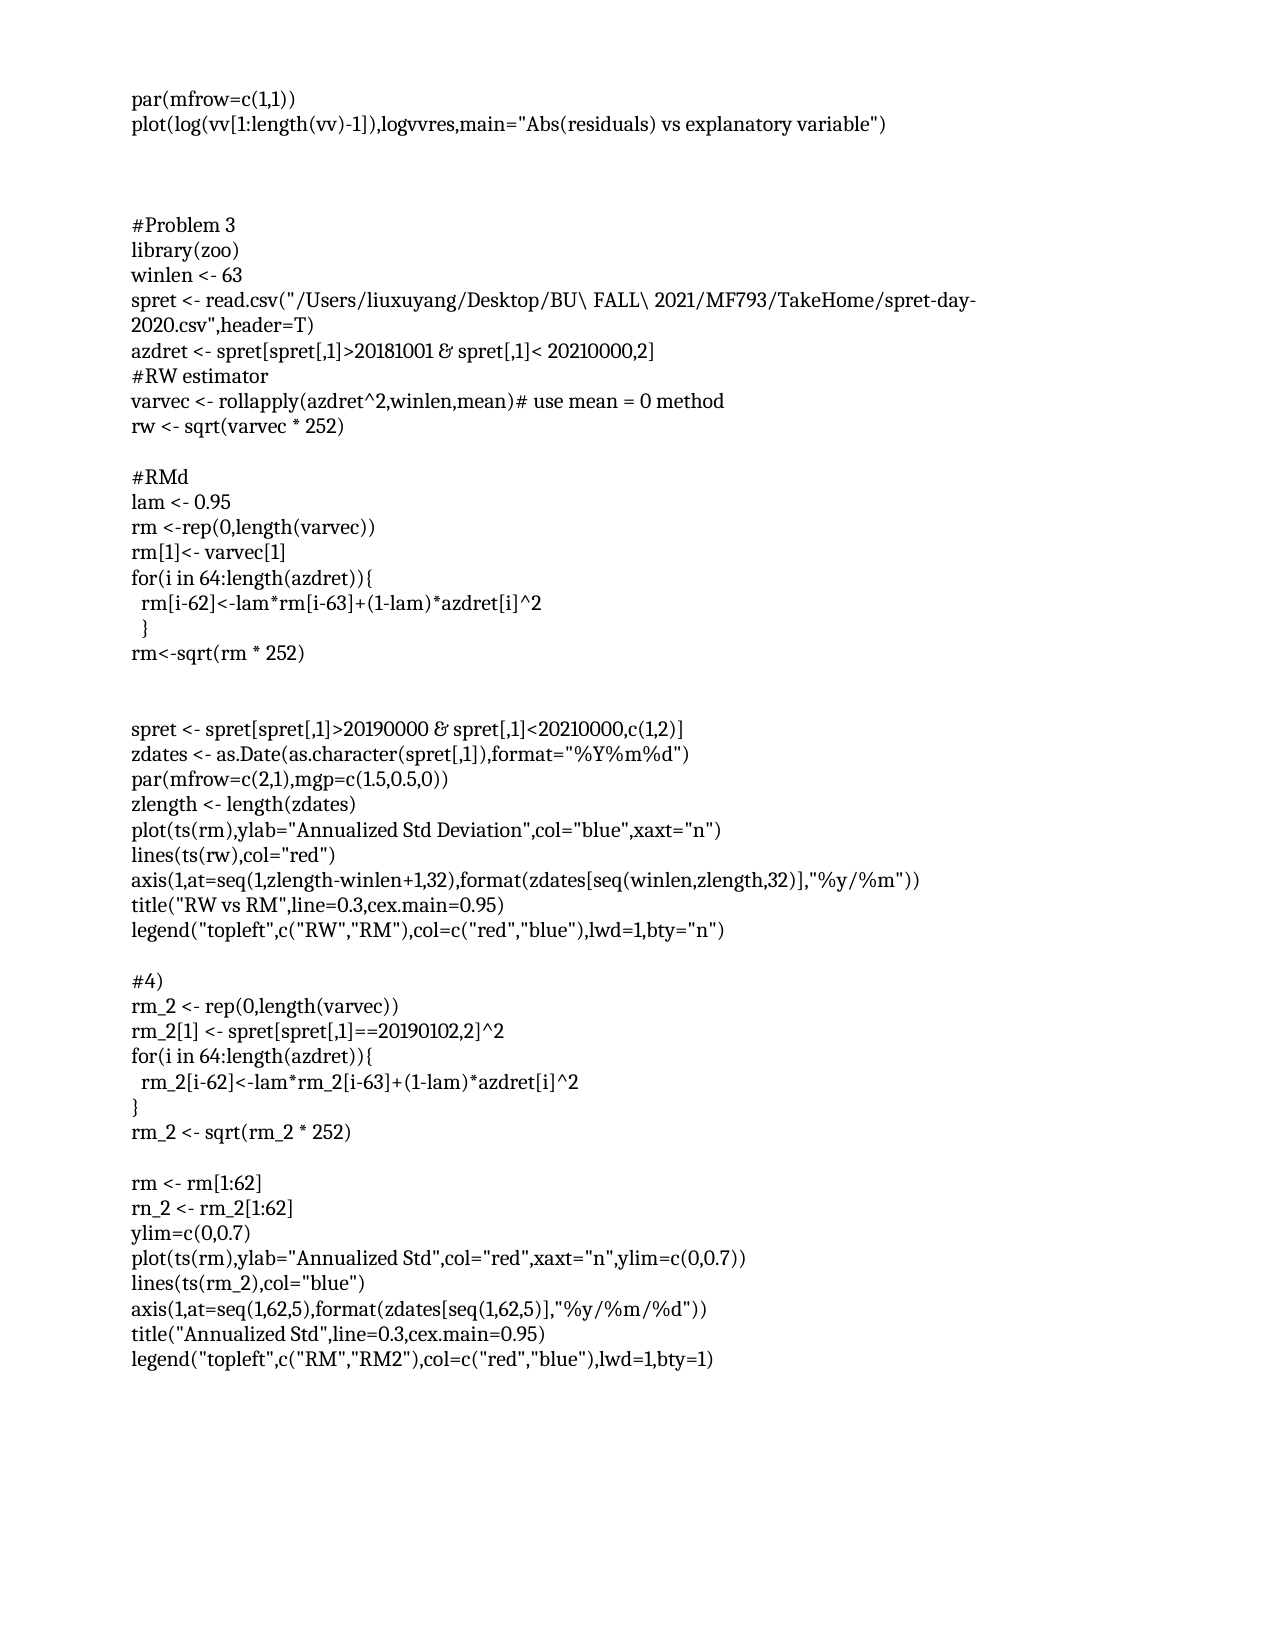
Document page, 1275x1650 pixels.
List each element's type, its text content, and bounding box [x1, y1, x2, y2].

text rm_2[1] <- spret[spret[,1]==20190102,2]^2 [131, 1019, 1153, 1044]
text rn_2 <- rm_2[1:62] [131, 1195, 1153, 1221]
text rm <-rep(0,length(varvec)) [131, 515, 1153, 540]
text plot(ts(rm),ylab="Annualized Std",col="red",xaxt="n",ylim=c(0,0.7)) [131, 1246, 1153, 1271]
text spret <- read.csv("/Users/liuxuyang/Desktop/BU\ FALL\ 2021/MF793/TakeHome/spret-day-2020.csv",header=T) [131, 288, 1153, 338]
text } [131, 1094, 1153, 1120]
text legend("topleft",c("RM","RM2"),col=c("red","blue"),lwd=1,bty=1) [131, 1347, 1153, 1372]
text winlen <- 63 [131, 263, 1153, 288]
text lam <- 0.95 [131, 489, 1153, 515]
text lines(ts(rm_2),col="blue") [131, 1271, 1153, 1296]
text } [131, 616, 1153, 641]
text axis(1,at=seq(1,zlength-winlen+1,32),format(zdates[seq(winlen,zlength,32)],"%y/%m")) [131, 868, 1153, 893]
text azdret <- spret[spret[,1]>20181001 & spret[,1]< 20210000,2] [131, 338, 1153, 363]
text legend("topleft",c("RW","RM"),col=c("red","blue"),lwd=1,bty="n") [131, 918, 1153, 943]
text rm_2 <- rep(0,length(varvec)) [131, 994, 1153, 1019]
text zdates <- as.Date(as.character(spret[,1]),format="%Y%m%d") [131, 742, 1153, 767]
text #Problem 3 [131, 212, 1153, 237]
text for(i in 64:length(azdret)){ [131, 565, 1153, 590]
text #RW estimator [131, 363, 1153, 389]
text par(mfrow=c(2,1),mgp=c(1.5,0.5,0)) [131, 767, 1153, 792]
text rm_2[i-62]<-lam*rm_2[i-63]+(1-lam)*azdret[i]^2 [131, 1069, 1153, 1094]
text rm <- rm[1:62] [131, 1170, 1153, 1195]
text #RMd [131, 464, 1153, 489]
text title("RW vs RM",line=0.3,cex.main=0.95) [131, 893, 1153, 918]
text plot(ts(rm),ylab="Annualized Std Deviation",col="blue",xaxt="n") [131, 817, 1153, 842]
text ylim=c(0,0.7) [131, 1221, 1153, 1246]
text rw <- sqrt(varvec * 252) [131, 414, 1153, 439]
text rm_2 <- sqrt(rm_2 * 252) [131, 1120, 1153, 1145]
text par(mfrow=c(1,1)) [131, 86, 1153, 111]
text #4) [131, 968, 1153, 994]
text rm[1]<- varvec[1] [131, 540, 1153, 565]
text rm[i-62]<-lam*rm[i-63]+(1-lam)*azdret[i]^2 [131, 590, 1153, 616]
text rm<-sqrt(rm * 252) [131, 641, 1153, 666]
text spret <- spret[spret[,1]>20190000 & spret[,1]<20210000,c(1,2)] [131, 716, 1153, 742]
text library(zoo) [131, 237, 1153, 263]
text axis(1,at=seq(1,62,5),format(zdates[seq(1,62,5)],"%y/%m/%d")) [131, 1296, 1153, 1321]
text zlength <- length(zdates) [131, 792, 1153, 817]
text for(i in 64:length(azdret)){ [131, 1044, 1153, 1069]
text plot(log(vv[1:length(vv)-1]),logvvres,main="Abs(residuals) vs explanatory variable") [131, 111, 1153, 137]
text lines(ts(rw),col="red") [131, 842, 1153, 868]
text title("Annualized Std",line=0.3,cex.main=0.95) [131, 1321, 1153, 1347]
text varvec <- rollapply(azdret^2,winlen,mean)# use mean = 0 method [131, 389, 1153, 414]
